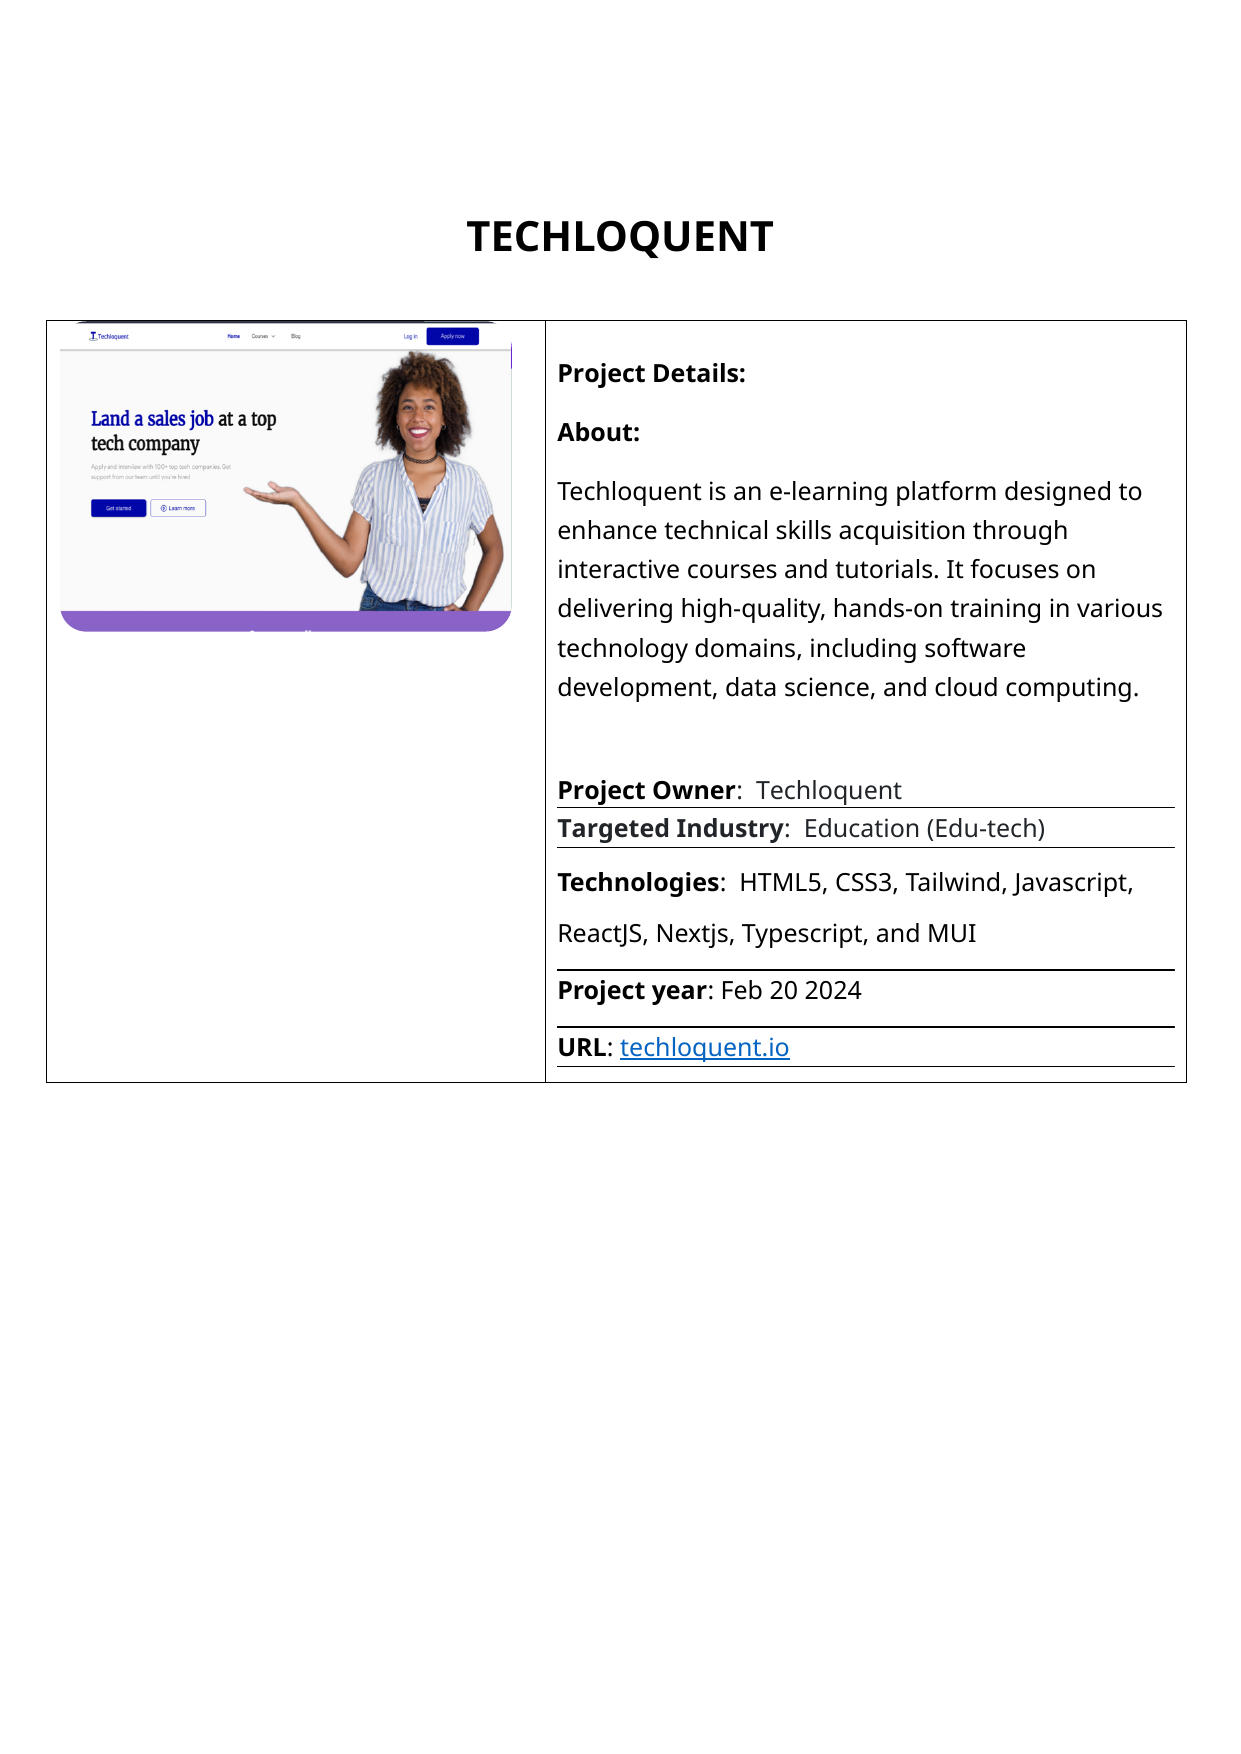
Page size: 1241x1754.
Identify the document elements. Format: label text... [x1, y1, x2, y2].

table_header [47, 321, 545, 1082]
table_header Project Details:: About: Techloquent is an e-learning platform designed to enhance technical skills acquisition through interactive courses and tutorials. It focuses on delivering high-quality, hands-on training in various technology domains, including software development, data science, and cloud computing. Project Owner: Techloquent Targeted Industry: Education (Edu-tech) Technologies: HTML5, CSS3, Tailwind, Javascript, ReactJS, Nextjs, Typescript, and MUI Project year: Feb 20 2024 URL: techloquent.io [546, 321, 1186, 1082]
picture [59, 321, 512, 632]
text TECHLOQUENT [150, 207, 1090, 263]
